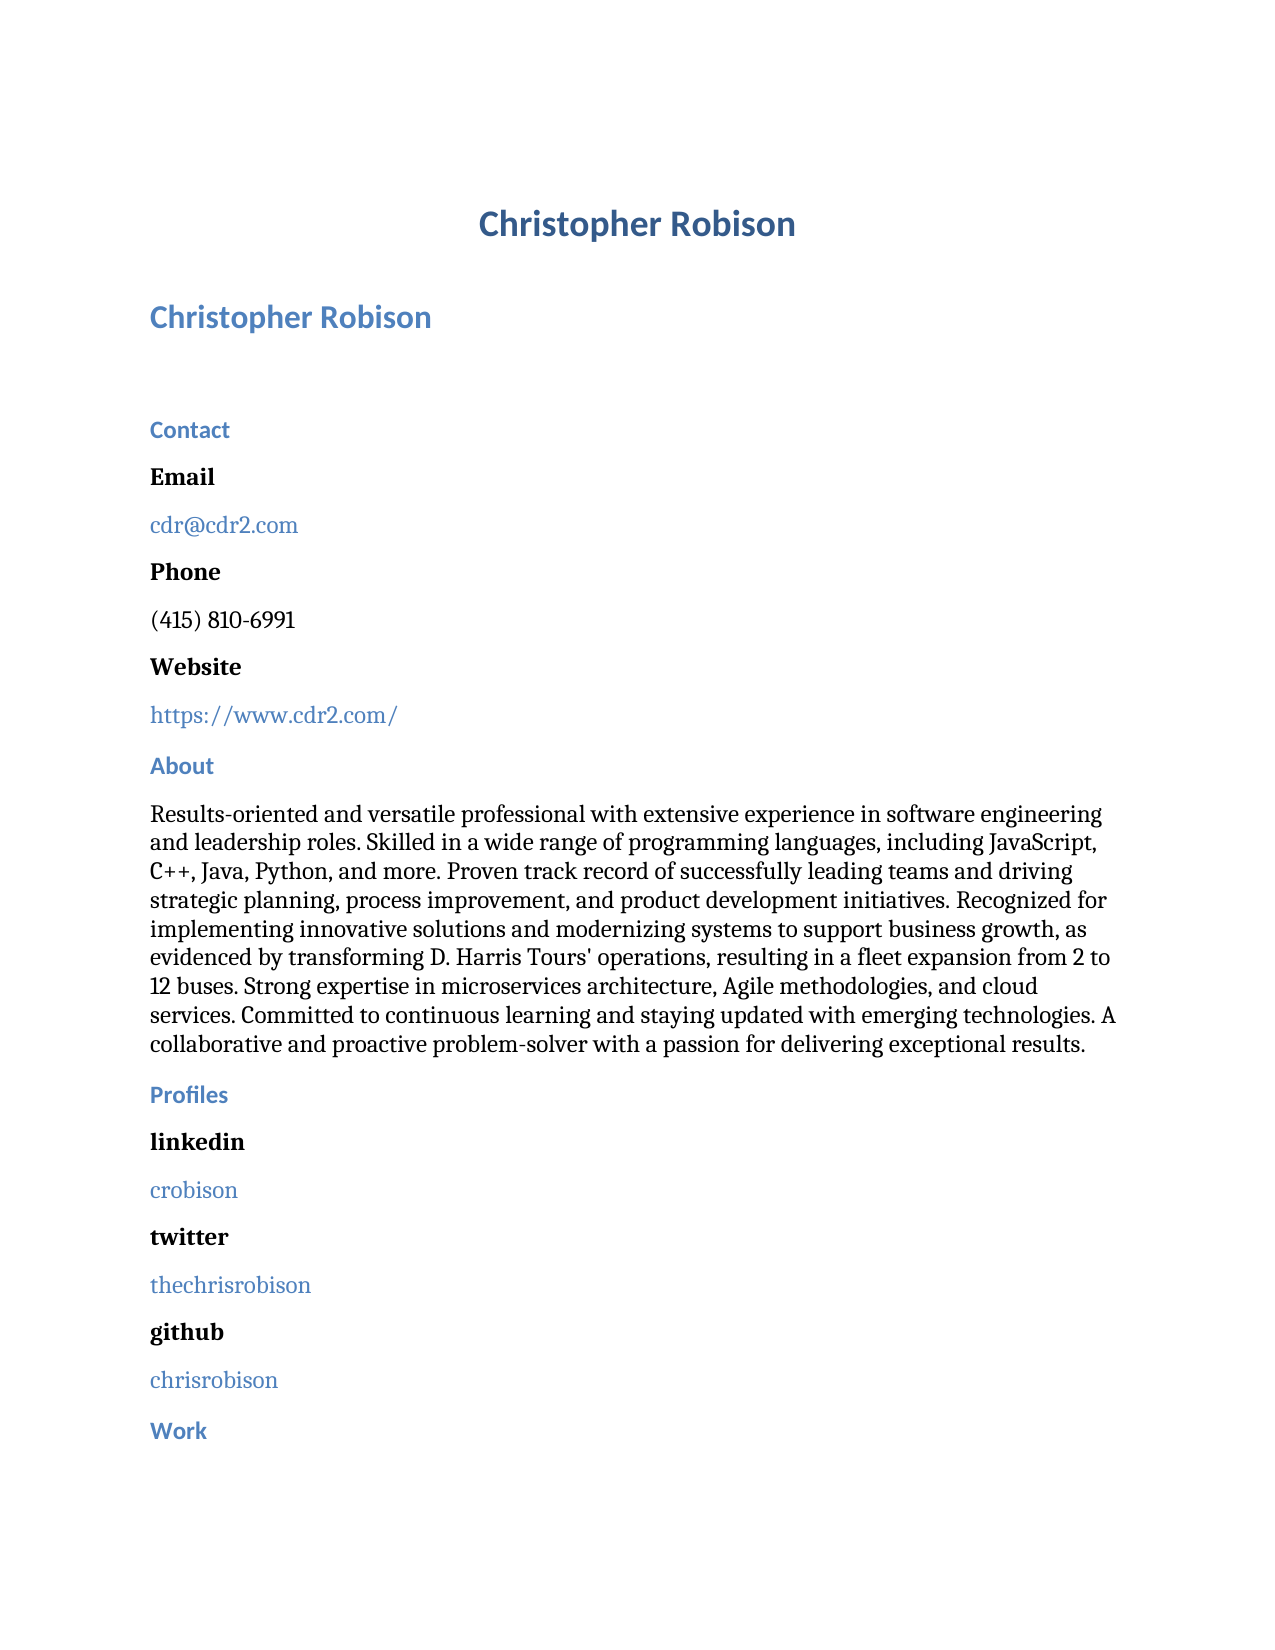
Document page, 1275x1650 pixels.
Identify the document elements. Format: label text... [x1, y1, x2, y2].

text Results-oriented and versatile professional with extensive experience in software engineering and leadership roles. Skilled in a wide range of programming languages, including JavaScript, C++, Java, Python, and more. Proven track record of successfully leading teams and driving strategic planning, process improvement, and product development initiatives. Recognized for implementing innovative solutions and modernizing systems to support business growth, as evidenced by transforming D. Harris Tours' operations, resulting in a fleet expansion from 2 to 12 buses. Strong expertise in microservices architecture, Agile methodologies, and cloud services. Committed to continuous learning and staying updated with emerging technologies. A collaborative and proactive problem-solver with a passion for delivering exceptional results. [150, 799, 1125, 1058]
subtitle Contact [150, 414, 1125, 444]
text chrisrobison [150, 1366, 1125, 1394]
subtitle Work [150, 1415, 1125, 1446]
text https://www.cdr2.com/ [150, 701, 1125, 729]
subtitle Profiles [150, 1079, 1125, 1109]
text Phone [150, 558, 1125, 587]
text cdr@cdr2.com [150, 511, 1125, 539]
text (415) 810-6991 [150, 606, 1125, 634]
text crobison [150, 1176, 1125, 1204]
text Email [150, 463, 1125, 492]
title Christopher Robison [150, 200, 1125, 246]
text twitter [150, 1223, 1125, 1252]
text github [150, 1318, 1125, 1347]
text thechrisrobison [150, 1271, 1125, 1299]
subtitle Christopher Robison [150, 296, 1125, 337]
text Website [150, 653, 1125, 682]
subtitle About [150, 750, 1125, 781]
text linkedin [150, 1128, 1125, 1157]
